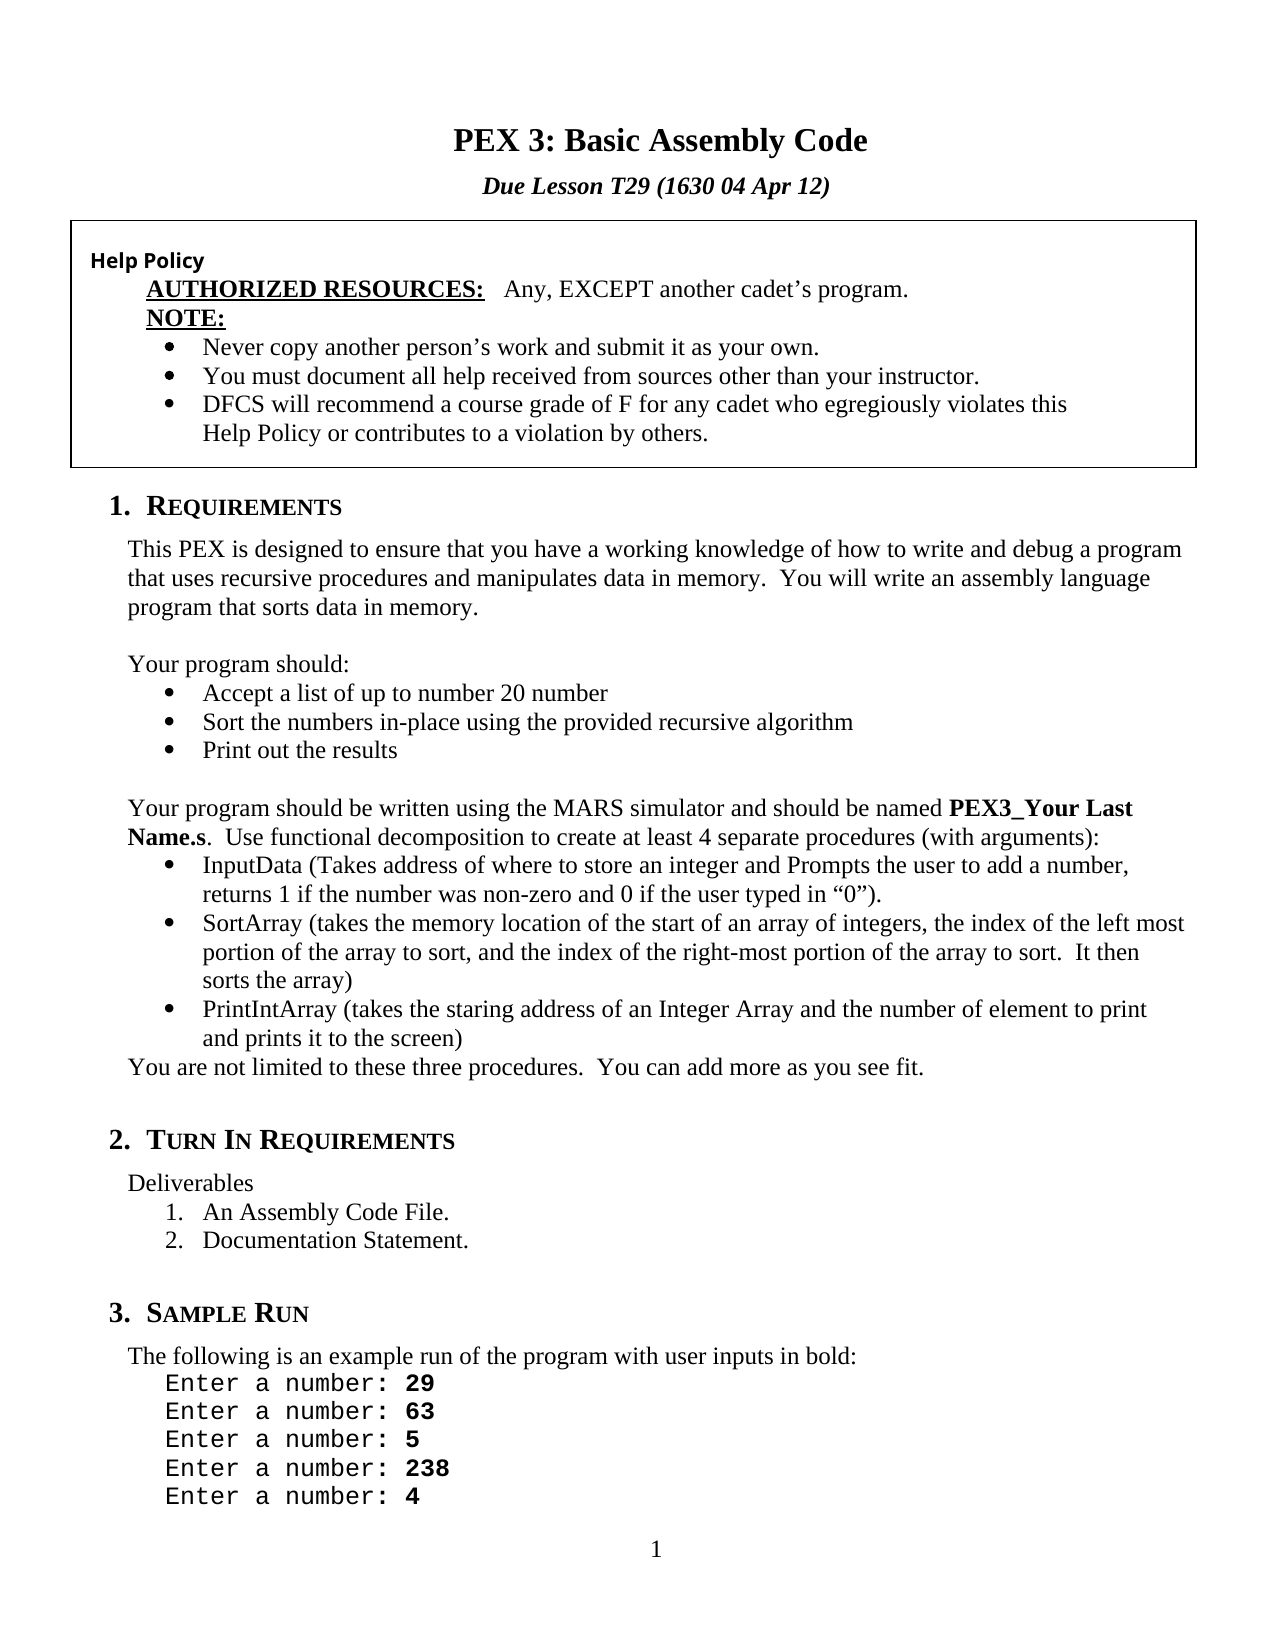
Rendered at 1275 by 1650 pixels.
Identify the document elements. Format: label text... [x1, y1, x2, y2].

list An Assembly Code File. [165, 1197, 1185, 1225]
text Deliverables [90, 1168, 1185, 1197]
list Never copy another person’s work and submit it as your own. [165, 332, 1110, 361]
text Enter a number: 238 [90, 1455, 1185, 1483]
text NOTE: [146, 303, 1110, 332]
text Enter a number: 63 [90, 1398, 1185, 1427]
text Your program should be written using the MARS simulator and should be named PEX3_Your Last Name.s. Use functional decomposition to create at least 4 separate procedures (with arguments): [127, 793, 1185, 851]
list Accept a list of up to number 20 number [165, 678, 1185, 707]
title Sample Run [109, 1295, 1185, 1329]
list InputData (Takes address of where to store an integer and Prompts the user to add a number, returns 1 if the number was non-zero and 0 if the user typed in “0”). [165, 851, 1185, 908]
title Turn In Requirements [109, 1122, 1185, 1155]
text AUTHORIZED RESOURCES: Any, EXCEPT another cadet’s program. [146, 274, 1110, 303]
subtitle PEX 3: Basic Assembly Code [127, 120, 1185, 158]
list DFCS will recommend a course grade of F for any cadet who egregiously violates this Help Policy or contributes to a violation by others. [165, 389, 1110, 447]
list PrintIntArray (takes the staring address of an Integer Array and the number of element to print and prints it to the screen) [165, 994, 1185, 1052]
title Requirements [109, 488, 1185, 522]
list Sort the numbers in-place using the provided recursive algorithm [165, 707, 1185, 736]
text This PEX is designed to ensure that you have a working knowledge of how to write and debug a program that uses recursive procedures and manipulates data in memory. You will write an assembly language program that sorts data in memory. [127, 534, 1185, 621]
text Enter a number: 29 [90, 1370, 1185, 1398]
list You must document all help received from sources other than your instructor. [165, 361, 1110, 389]
list Print out the results [165, 736, 1185, 764]
text Your program should: [127, 649, 1185, 678]
text Enter a number: 5 [90, 1427, 1185, 1455]
text Help Policy [90, 246, 1185, 274]
text You are not limited to these three procedures. You can add more as you see fit. [127, 1052, 1185, 1081]
text Enter a number: 4 [90, 1483, 1185, 1512]
list Documentation Statement. [165, 1225, 1185, 1254]
list SortArray (takes the memory location of the start of an array of integers, the index of the left most portion of the array to sort, and the index of the right-most portion of the array to sort. It then sorts the array) [165, 908, 1185, 994]
text The following is an example run of the program with user inputs in bold: [127, 1341, 1185, 1370]
subtitle Due Lesson T29 (1630 04 Apr 12) [127, 171, 1185, 199]
